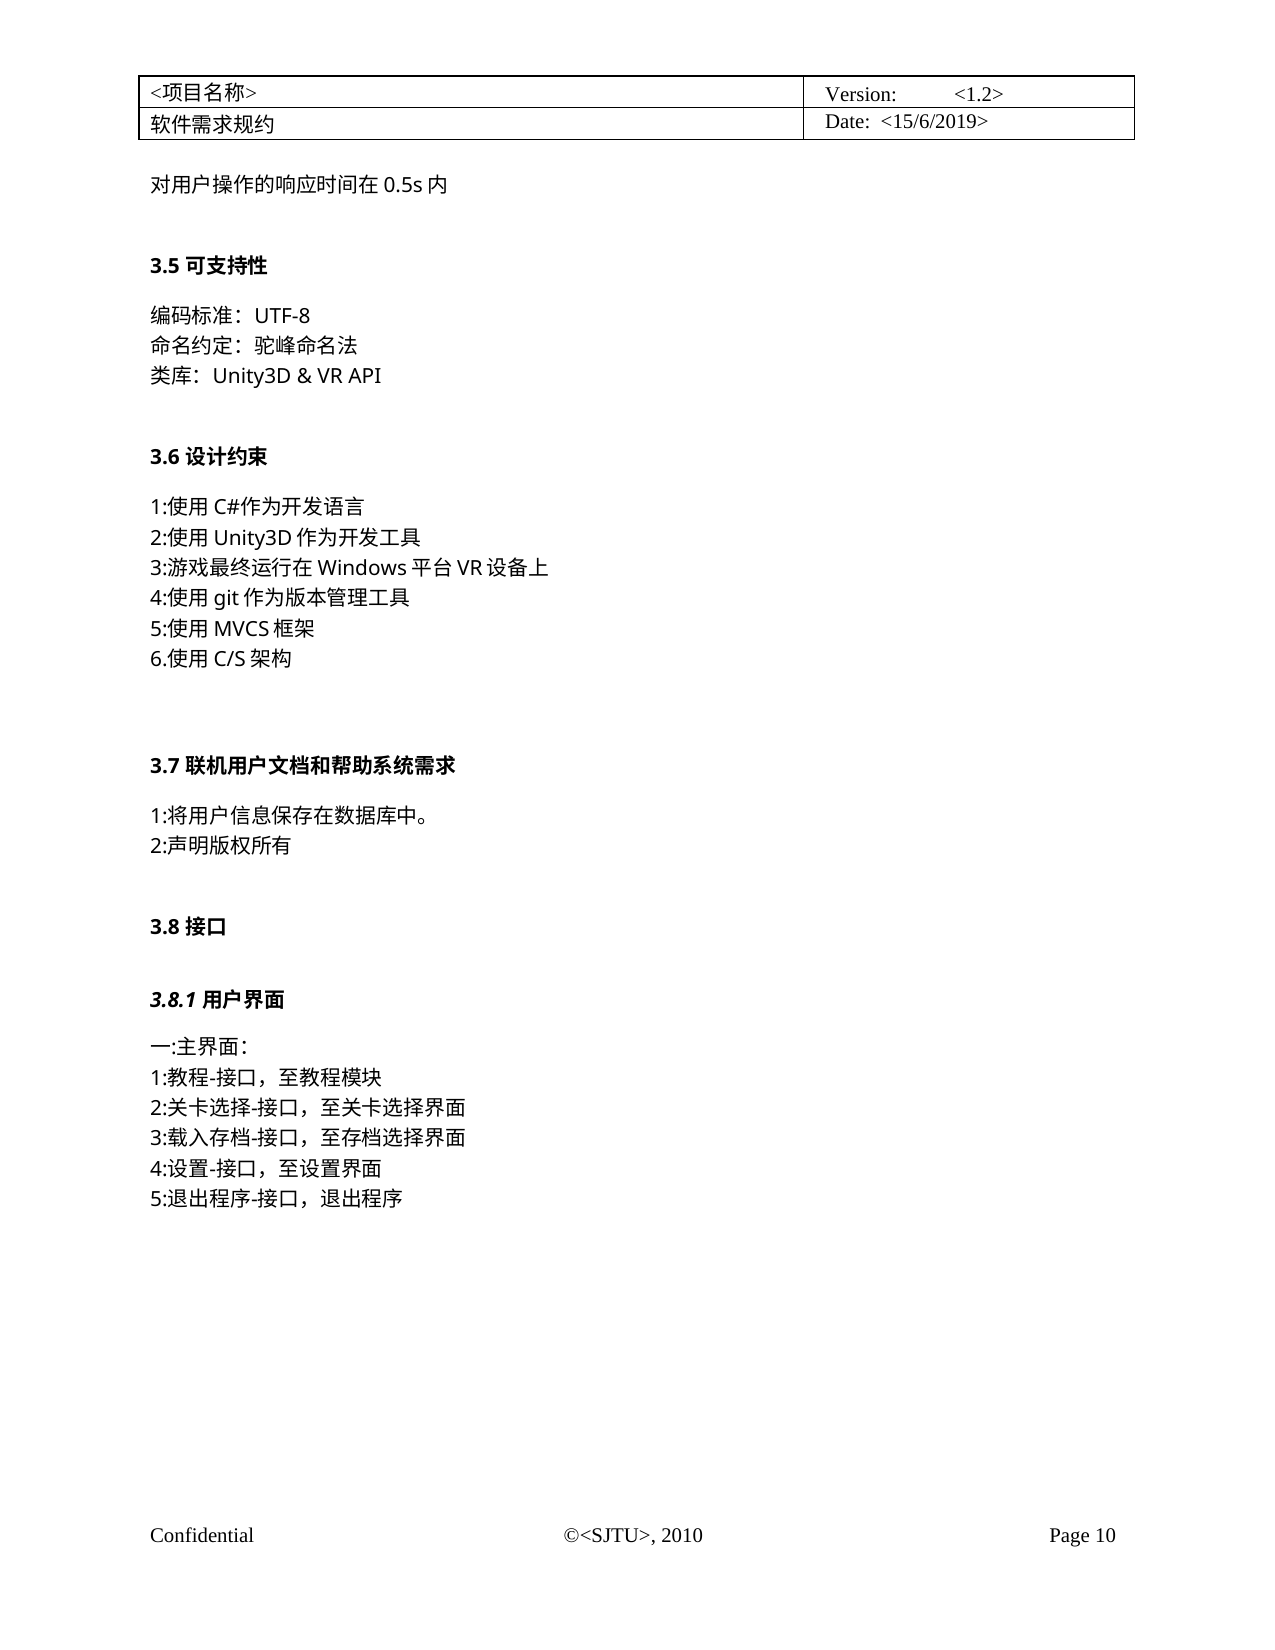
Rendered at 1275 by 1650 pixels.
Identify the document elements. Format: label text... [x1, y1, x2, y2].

text 3:载入存档-接口，至存档选择界面 [150, 1121, 1125, 1152]
text 4:设置-接口，至设置界面 [150, 1152, 1125, 1182]
text 3.6 设计约束 [150, 410, 1125, 471]
text 命名约定：驼峰命名法 [150, 329, 1125, 360]
text 3.5 可支持性 [150, 219, 1125, 279]
text 5:退出程序-接口，退出程序 [150, 1182, 1125, 1212]
text 3.8 接口 [150, 880, 1125, 941]
text 3.7 联机用户文档和帮助系统需求 [150, 719, 1125, 779]
text 2:使用Unity3D作为开发工具 [150, 521, 1125, 551]
text 3.8.1 用户界面 [150, 961, 1125, 1014]
text 1:将用户信息保存在数据库中。 [150, 799, 1125, 830]
text 4:使用git作为版本管理工具 [150, 581, 1125, 612]
text 类库：Unity3D & VR API [150, 360, 1125, 390]
text 编码标准：UTF-8 [150, 299, 1125, 329]
text 1:使用C#作为开发语言 [150, 491, 1125, 521]
text 1:教程-接口，至教程模块 [150, 1061, 1125, 1091]
text 对用户操作的响应时间在0.5s内 [150, 168, 1125, 199]
text 2:声明版权所有 [150, 830, 1125, 860]
text 3:游戏最终运行在Windows平台VR设备上 [150, 551, 1125, 581]
text 一:主界面： [150, 1031, 1125, 1061]
text 2:关卡选择-接口，至关卡选择界面 [150, 1091, 1125, 1121]
text 5:使用MVCS框架 [150, 612, 1125, 642]
text 6.使用C/S架构 [150, 642, 1125, 672]
